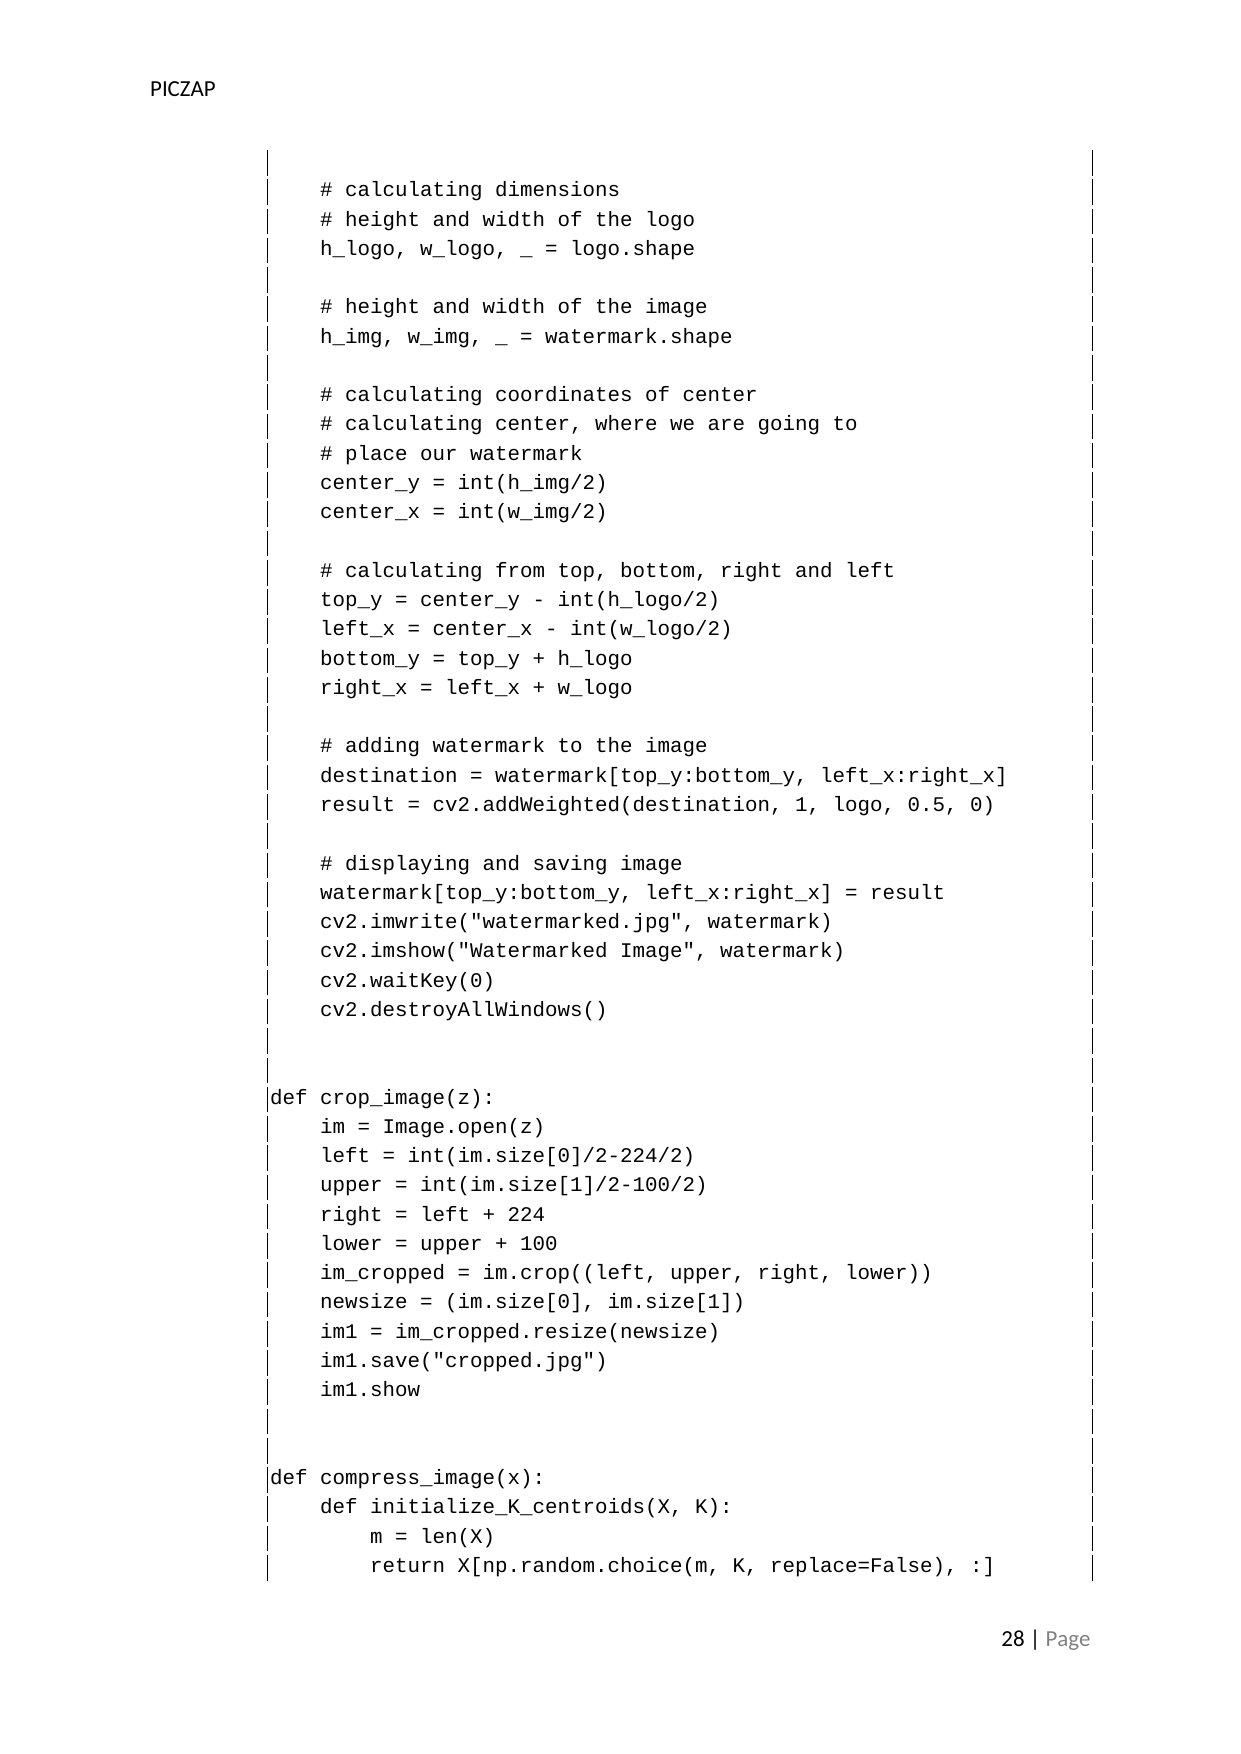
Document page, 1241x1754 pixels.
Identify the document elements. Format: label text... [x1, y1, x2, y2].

text # height and width of the image [268, 296, 1092, 322]
text # place our watermark [268, 443, 1092, 468]
text right_x = left_x + w_logo [268, 677, 1092, 703]
text watermark[top_y:bottom_y, left_x:right_x] = result [268, 882, 1092, 907]
text cv2.imwrite("watermarked.jpg", watermark) [268, 911, 1092, 937]
text # height and width of the logo [267, 208, 1092, 234]
text # displaying and saving image [267, 852, 1092, 878]
text left_x = center_x - int(w_logo/2) [268, 618, 1092, 644]
text cv2.waitKey(0) [267, 969, 1092, 995]
text destination = watermark[top_y:bottom_y, left_x:right_x] [268, 765, 1092, 790]
text return X[np.random.choice(m, K, replace=False), :] [268, 1555, 1092, 1581]
text right = left + 224 [268, 1204, 1092, 1229]
text bottom_y = top_y + h_logo [268, 648, 1092, 673]
text im1.show [268, 1379, 1092, 1405]
text lower = upper + 100 [268, 1233, 1092, 1259]
text upper = int(im.size[1]/2-100/2) [267, 1174, 1092, 1200]
text def initialize_K_centroids(X, K): [268, 1496, 1092, 1522]
text m = len(X) [268, 1526, 1092, 1551]
text im1.save("cropped.jpg") [268, 1350, 1092, 1376]
text newsize = (im.size[0], im.size[1]) [268, 1292, 1092, 1317]
text im1 = im_cropped.resize(newsize) [268, 1321, 1092, 1347]
text # calculating from top, bottom, right and left [268, 560, 1092, 586]
text def crop_image(z): [268, 1087, 1092, 1112]
text top_y = center_y - int(h_logo/2) [268, 589, 1092, 615]
text im_cropped = im.crop((left, upper, right, lower)) [268, 1262, 1092, 1288]
text im = Image.open(z) [268, 1116, 1092, 1142]
text # adding watermark to the image [268, 735, 1092, 761]
text # calculating coordinates of center [268, 384, 1092, 410]
text cv2.destroyAllWindows() [268, 999, 1092, 1024]
text # calculating center, where we are going to [267, 413, 1092, 439]
text left = int(im.size[0]/2-224/2) [268, 1145, 1092, 1171]
text center_y = int(h_img/2) [268, 472, 1092, 498]
text # calculating dimensions [268, 179, 1092, 205]
text def compress_image(x): [268, 1467, 1092, 1493]
text result = cv2.addWeighted(destination, 1, logo, 0.5, 0) [268, 794, 1092, 820]
text center_x = int(w_img/2) [268, 501, 1092, 527]
text h_logo, w_logo, _ = logo.shape [268, 238, 1092, 263]
text cv2.imshow("Watermarked Image", watermark) [268, 940, 1092, 966]
text h_img, w_img, _ = watermark.shape [268, 326, 1092, 351]
